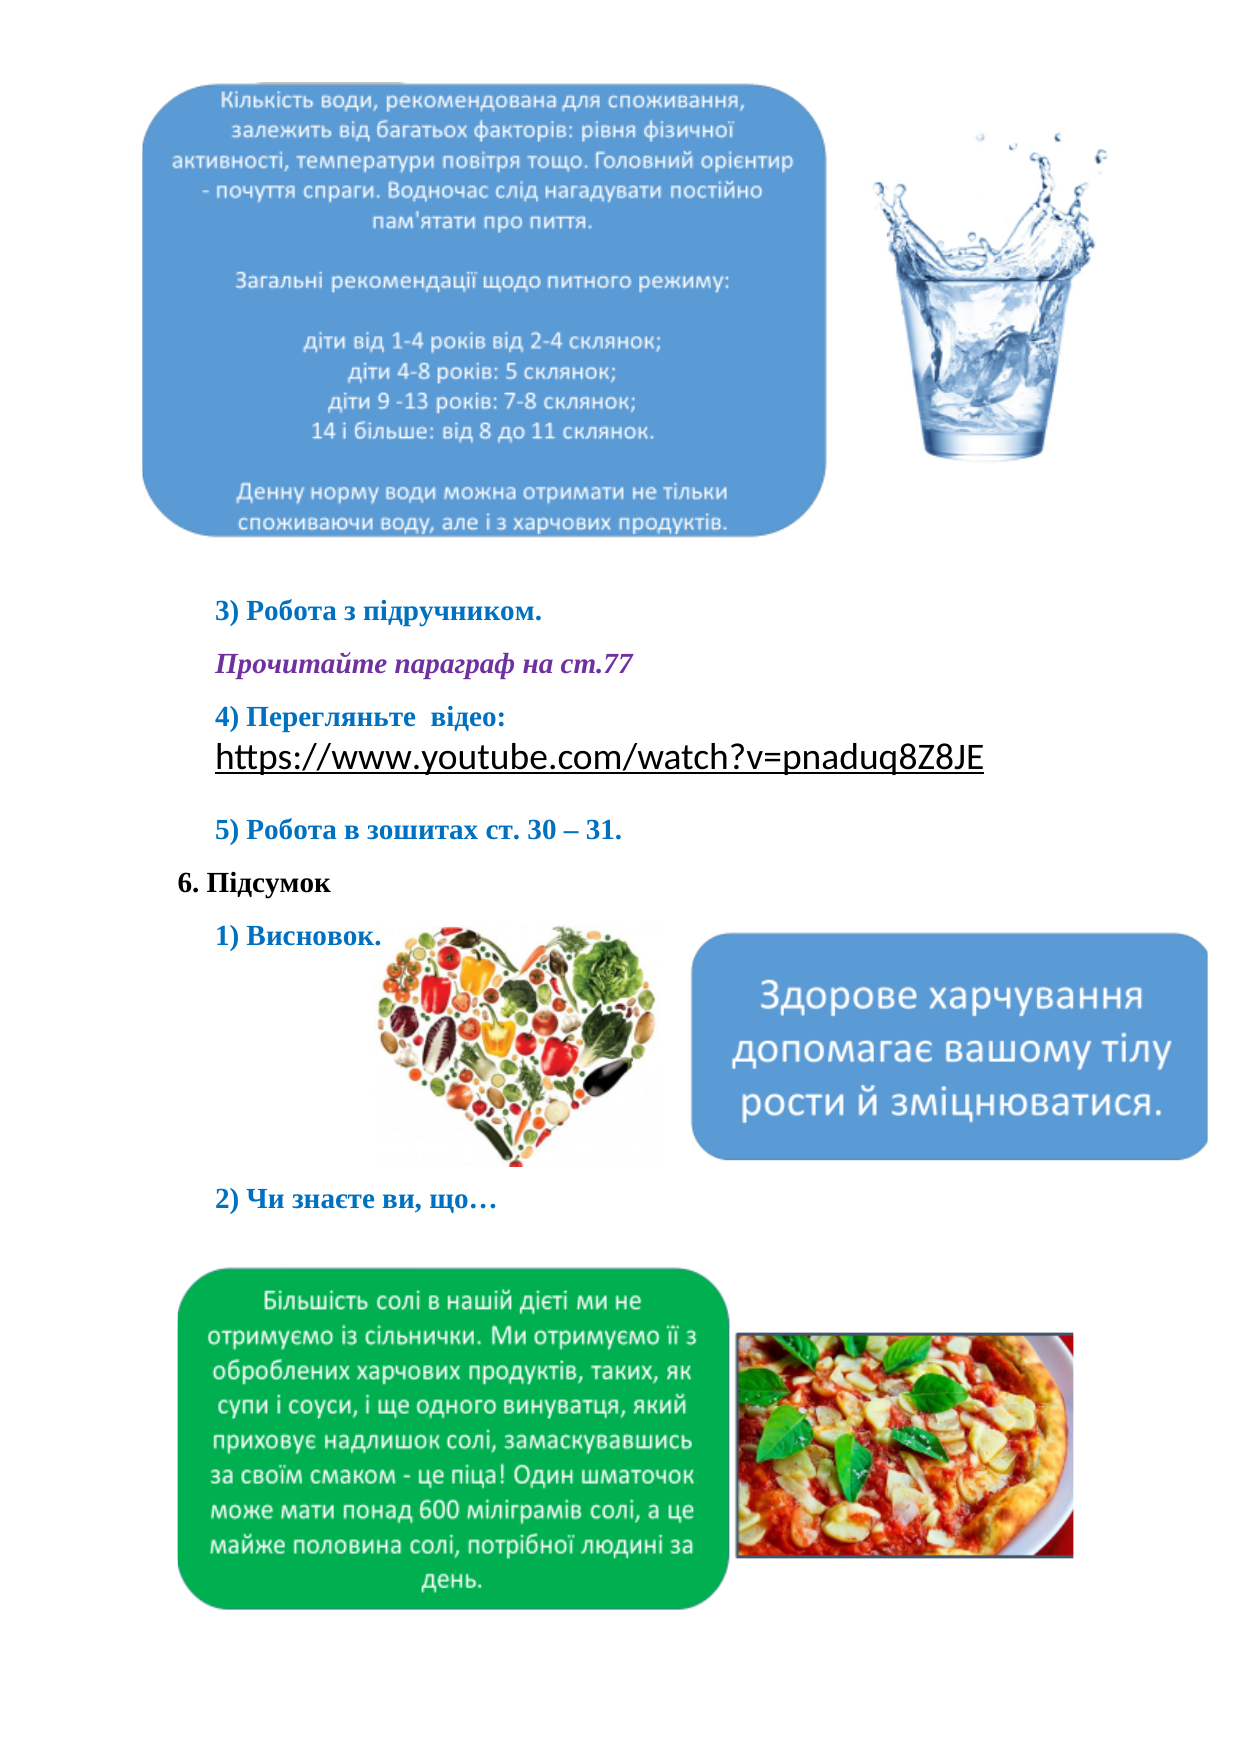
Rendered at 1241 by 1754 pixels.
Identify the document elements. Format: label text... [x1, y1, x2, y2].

text 3) Робота з підручником. [177, 593, 1152, 627]
text 4) Перегляньте відео: [177, 699, 1152, 733]
text 5) Робота в зошитах ст. 30 – 31. [177, 812, 1152, 846]
text 1) Висновок. [215, 918, 1152, 951]
picture [177, 1265, 1074, 1616]
picture [142, 82, 1109, 540]
text 2) Чи знаєте ви, що… [215, 1182, 1152, 1215]
text https://www.youtube.com/watch?v=pnaduq8Z8JE [177, 733, 1152, 778]
text 6. Підсумок [177, 865, 1152, 898]
picture [373, 920, 1208, 1167]
text Прочитайте параграф на ст.77 [177, 646, 1152, 680]
